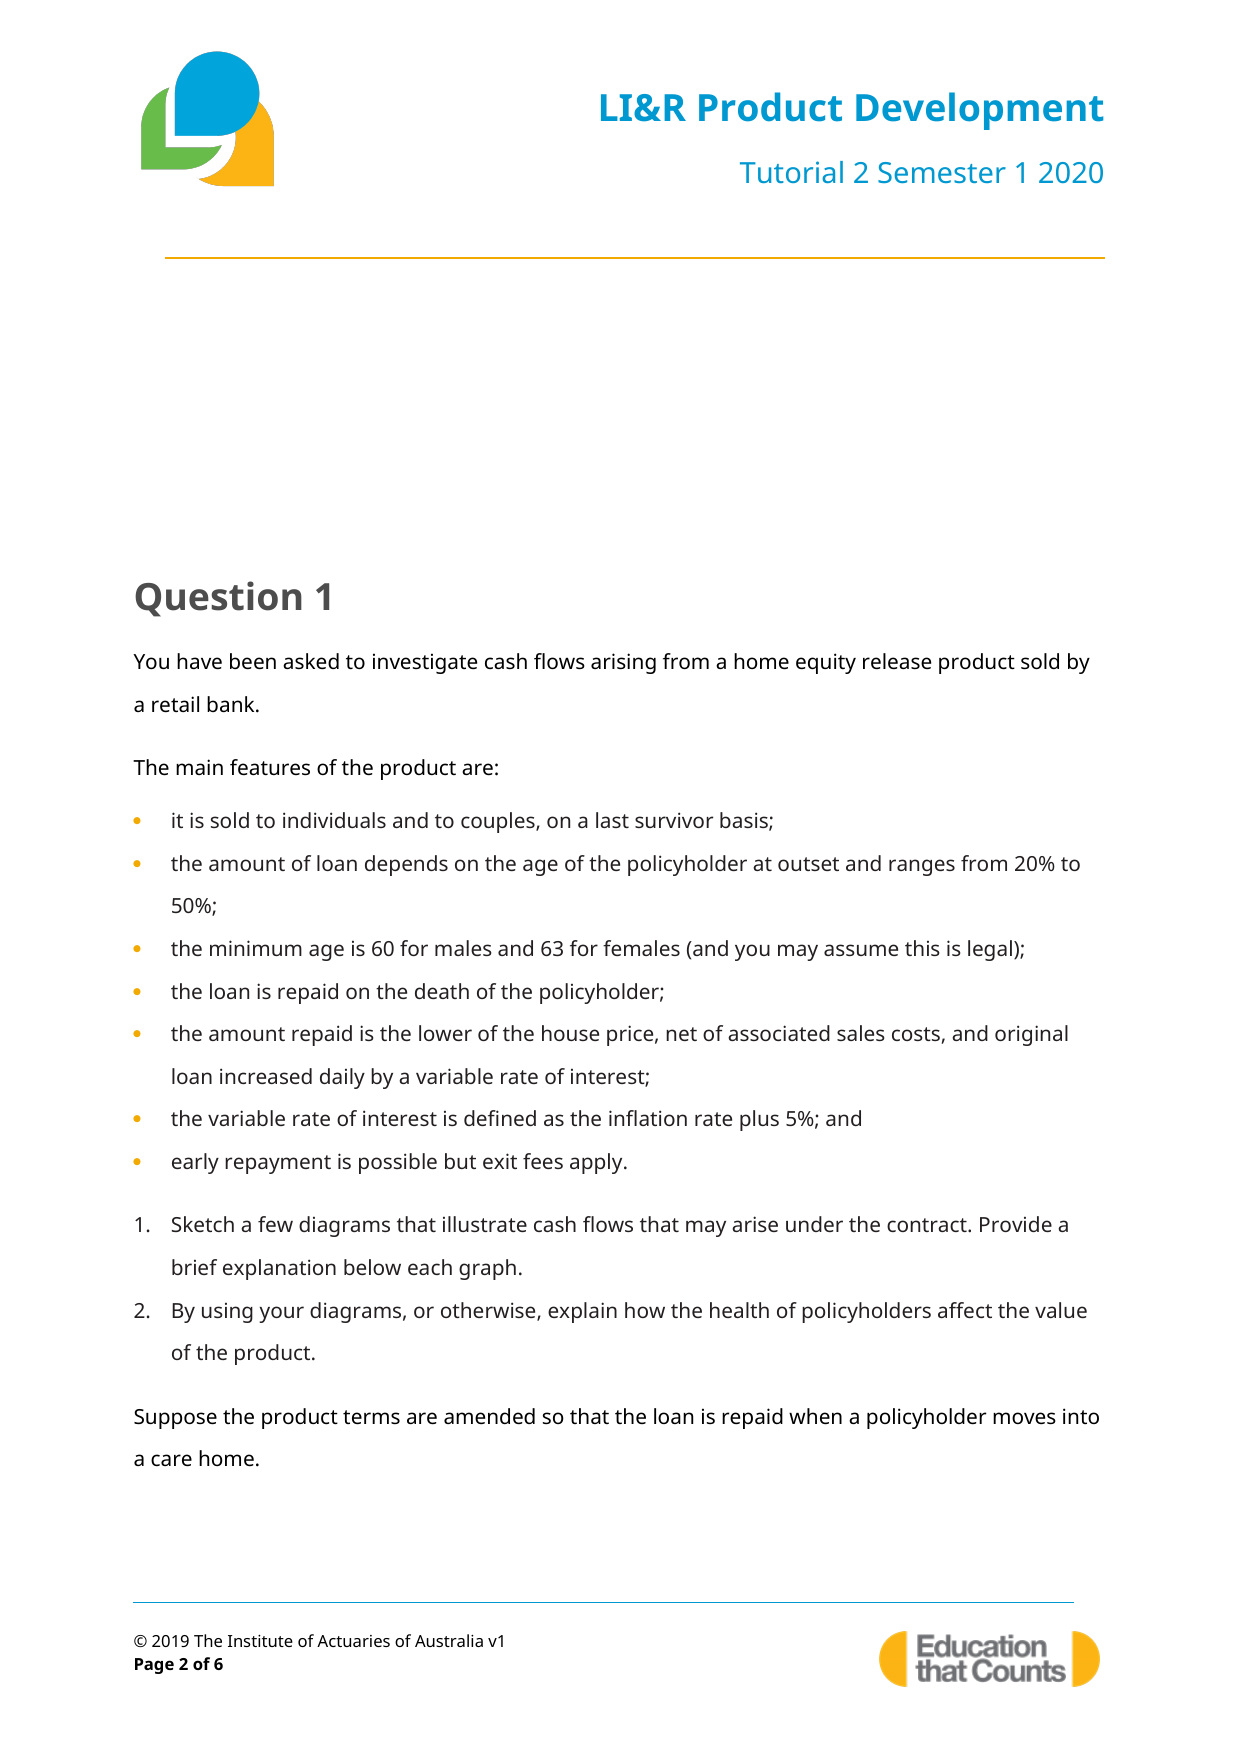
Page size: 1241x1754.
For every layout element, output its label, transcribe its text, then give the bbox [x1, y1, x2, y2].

text the amount of loan depends on the age of the policyholder at outset and ranges from 20% to 50%; [133, 849, 1105, 920]
text the amount repaid is the lower of the house price, net of associated sales costs, and original loan increased daily by a variable rate of interest; [133, 1019, 1105, 1090]
text the loan is repaid on the death of the policyholder; [133, 977, 1105, 1005]
text Sketch a few diagrams that illustrate cash flows that may arise under the contract. Provide a brief explanation below each graph. [133, 1211, 1105, 1282]
text The main features of the product are: [133, 753, 1105, 782]
text You have been asked to investigate cash flows arising from a home equity release product sold by a retail bank. [133, 647, 1105, 718]
text Question 1 [133, 570, 1105, 621]
picture [874, 1626, 1103, 1689]
text early repayment is possible but exit fees apply. [133, 1147, 1105, 1176]
picture [133, 44, 278, 192]
text it is sold to individuals and to couples, on a last survivor basis; [133, 806, 1105, 835]
text the variable rate of interest is defined as the inflation rate plus 5%; and [133, 1104, 1105, 1133]
text Suppose the product terms are amended so that the loan is repaid when a policyholder moves into a care home. [133, 1402, 1105, 1473]
text By using your diagrams, or otherwise, explain how the health of policyholders affect the value of the product. [133, 1296, 1105, 1367]
text the minimum age is 60 for males and 63 for females (and you may assume this is legal); [133, 934, 1105, 963]
